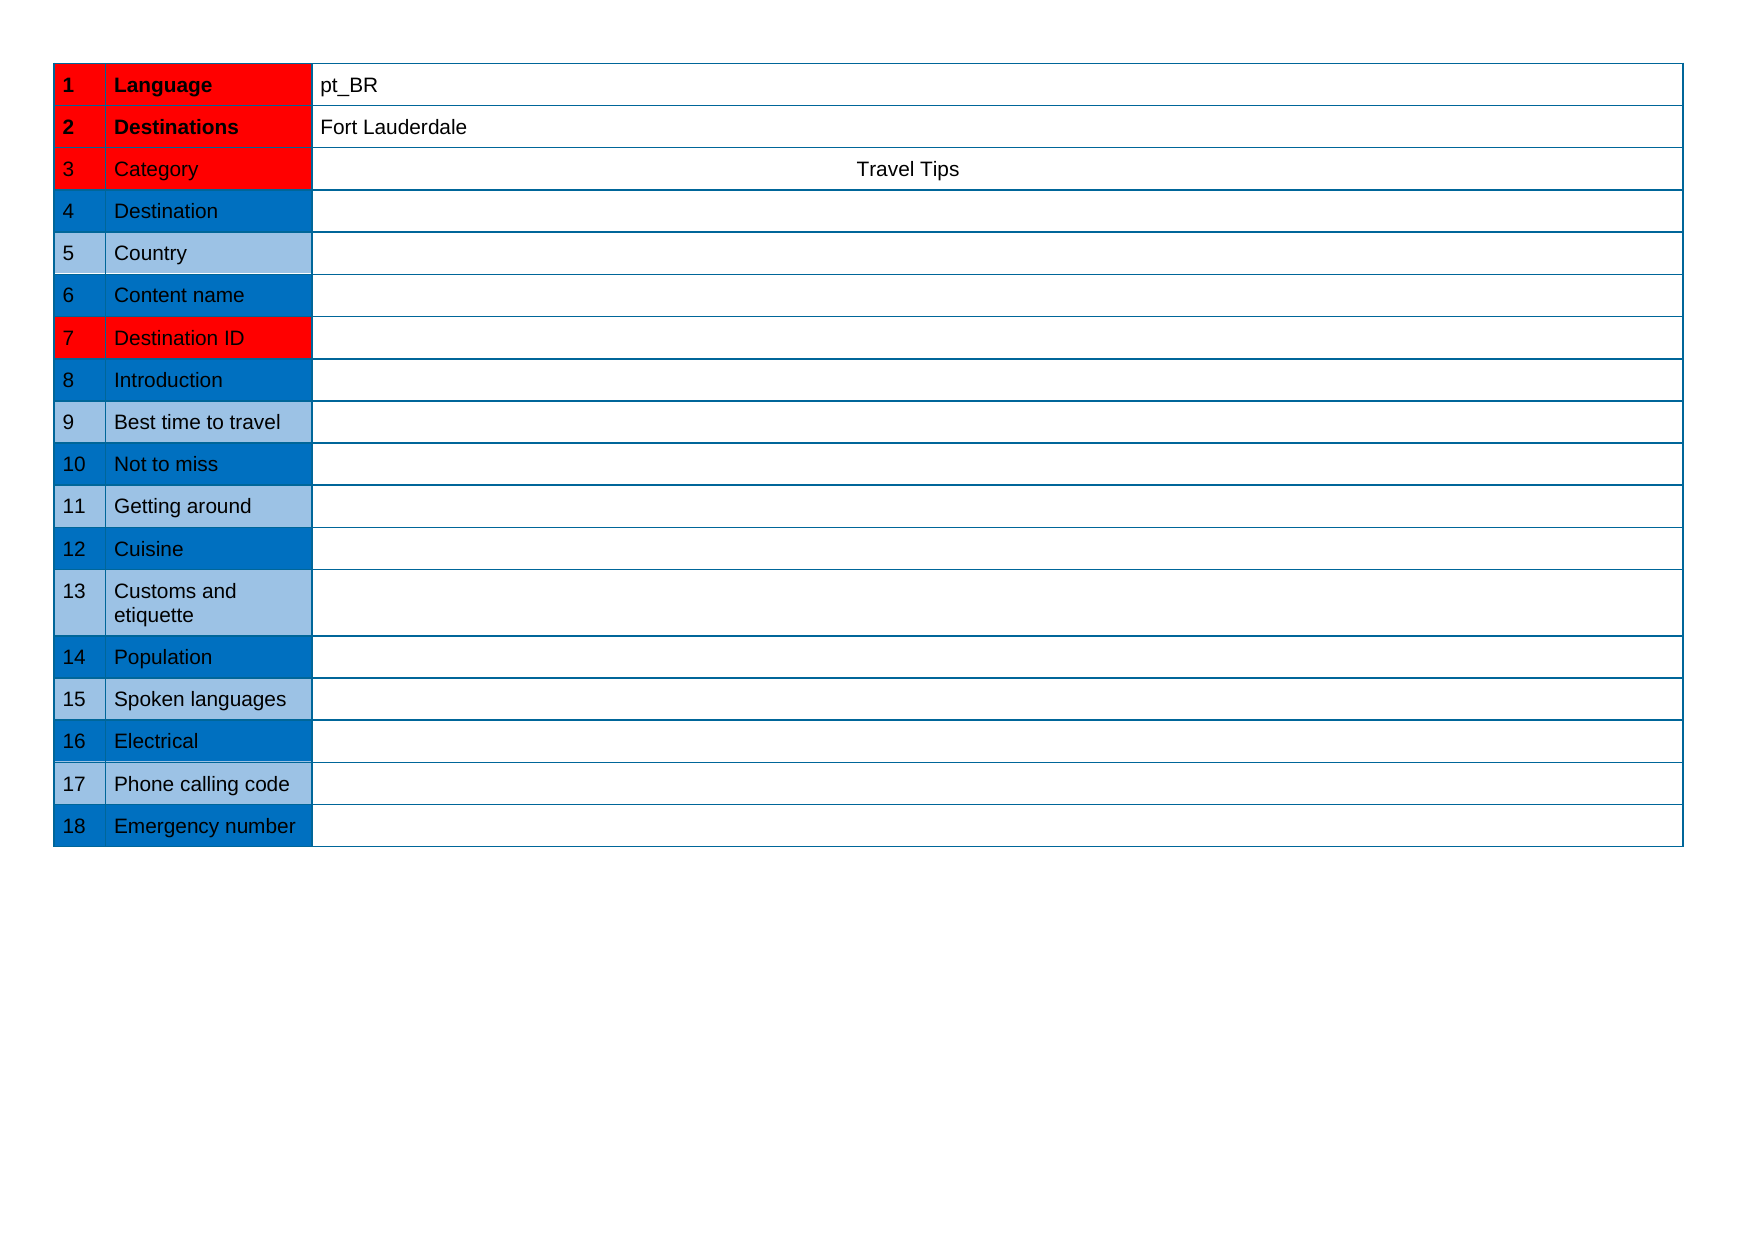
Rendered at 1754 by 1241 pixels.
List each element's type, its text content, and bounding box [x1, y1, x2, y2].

table_cell Customs and etiquette [106, 570, 311, 635]
table_cell Not to miss [106, 444, 311, 484]
table_header Language [106, 64, 311, 105]
table_cell 15 [55, 679, 105, 719]
table_cell [313, 637, 1682, 677]
table_cell 2 [55, 106, 105, 147]
table_cell 14 [55, 637, 105, 677]
table_cell 17 [55, 763, 105, 804]
table_header 1 [55, 64, 105, 105]
table_cell 3 [55, 148, 105, 189]
table_cell 10 [55, 444, 105, 484]
table_cell 18 [55, 805, 105, 846]
table_cell [313, 444, 1682, 484]
table_cell [313, 233, 1682, 273]
table_cell 12 [55, 528, 105, 569]
table_cell Country [106, 233, 311, 273]
table_cell Cuisine [106, 528, 311, 569]
table_cell [313, 360, 1682, 400]
table_cell 6 [55, 275, 105, 316]
table_cell [313, 402, 1682, 442]
table_cell 4 [55, 191, 105, 231]
table_cell [313, 805, 1682, 846]
table_cell Electrical [106, 721, 311, 761]
table_cell Best time to travel [106, 402, 311, 442]
table_cell Phone calling code [106, 763, 311, 804]
table_cell [313, 191, 1682, 231]
table_cell Spoken languages [106, 679, 311, 719]
table_cell 16 [55, 721, 105, 761]
table_cell 8 [55, 360, 105, 400]
table_cell 5 [55, 233, 105, 273]
table_cell Emergency number [106, 805, 311, 846]
table_cell [313, 570, 1682, 635]
table_cell Destination [106, 191, 311, 231]
table_cell 9 [55, 402, 105, 442]
table_cell [313, 317, 1682, 358]
table_cell Fort Lauderdale [313, 106, 1682, 147]
table_cell 7 [55, 317, 105, 358]
table_cell Destination ID [106, 317, 311, 358]
table_cell [313, 763, 1682, 804]
table_cell 13 [55, 570, 105, 635]
table_cell [313, 721, 1682, 761]
table_cell Getting around [106, 486, 311, 527]
table_cell Content name [106, 275, 311, 316]
table_cell Category [106, 148, 311, 189]
table_cell Introduction [106, 360, 311, 400]
table_cell 11 [55, 486, 105, 527]
table_cell [313, 528, 1682, 569]
table_cell [313, 275, 1682, 316]
table_cell Travel Tips [313, 148, 1682, 189]
table_cell Destinations [106, 106, 311, 147]
table_cell Population [106, 637, 311, 677]
table_cell [313, 486, 1682, 527]
table_cell [313, 679, 1682, 719]
table_header pt_BR [313, 64, 1682, 105]
